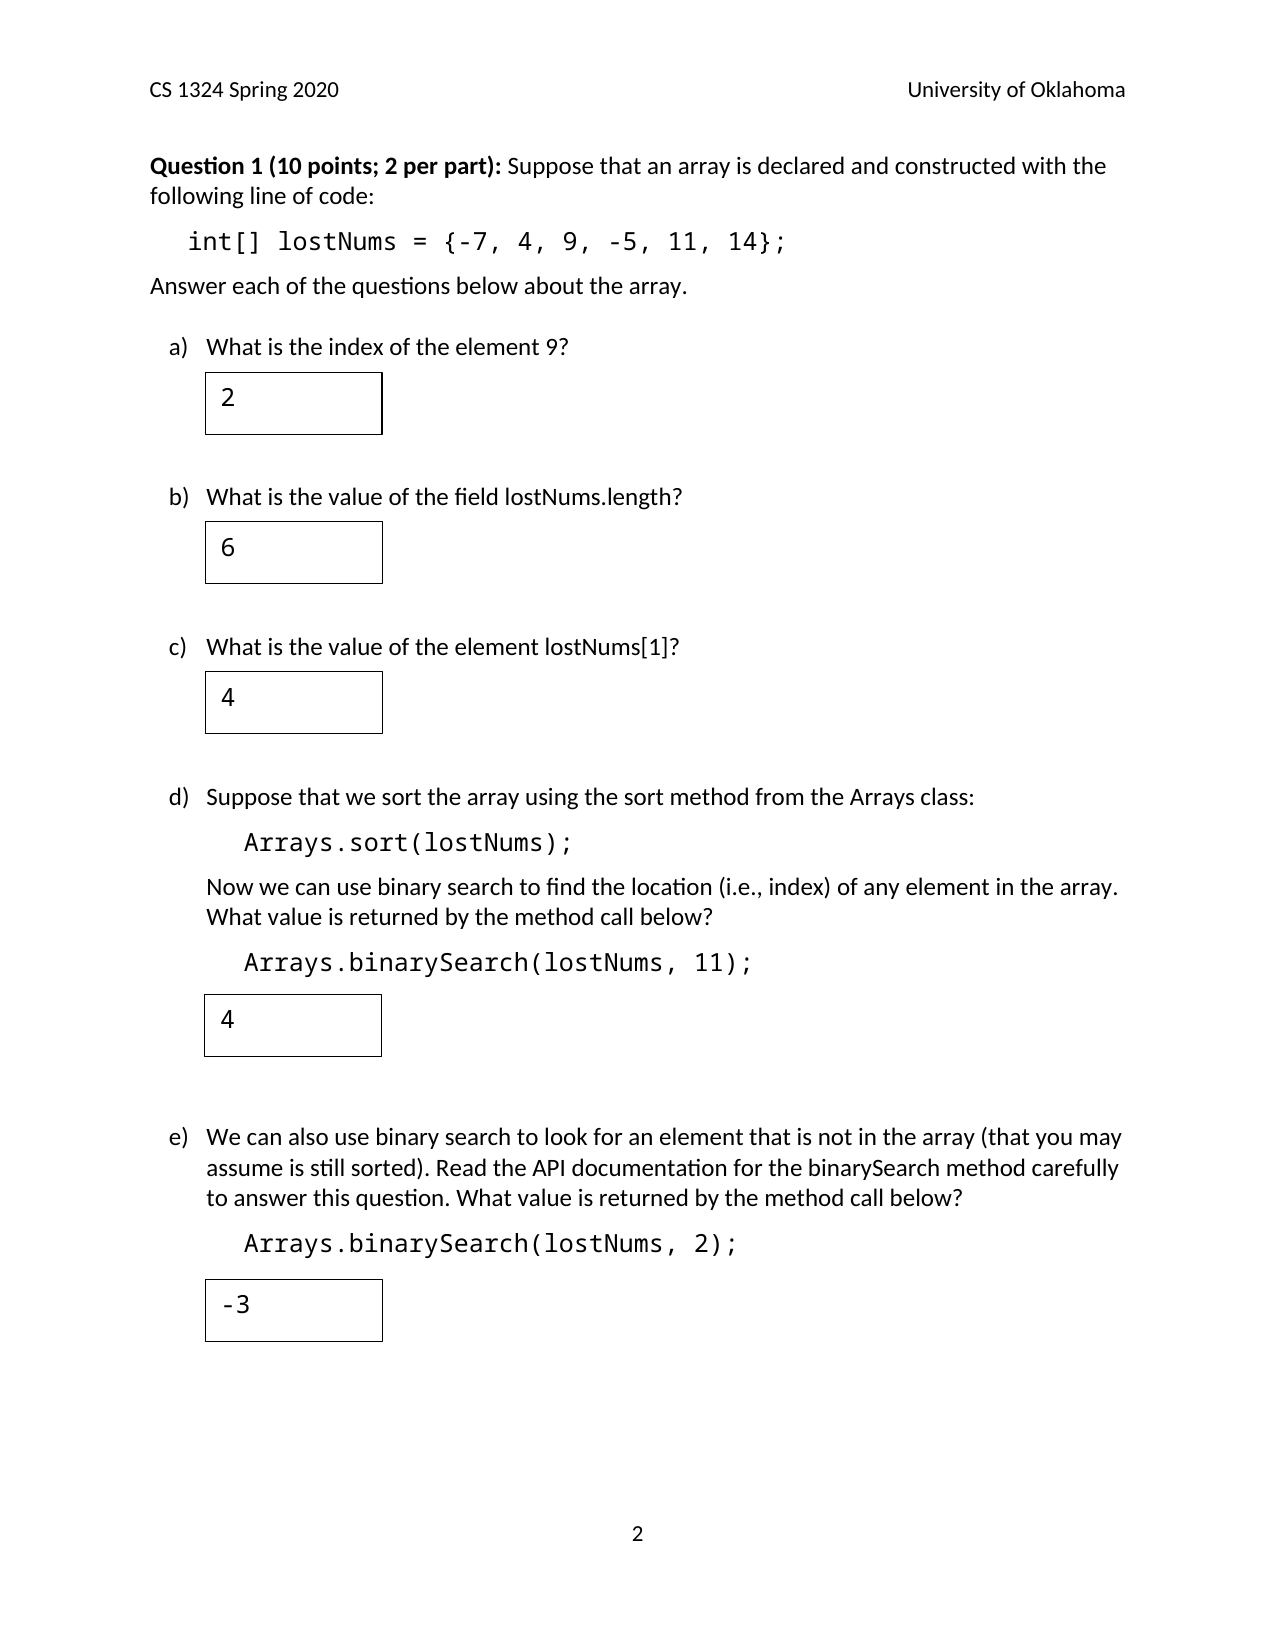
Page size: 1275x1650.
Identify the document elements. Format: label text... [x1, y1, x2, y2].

text Now we can use binary search to find the location (i.e., index) of any element in the array. What value is returned by the method call below? [206, 871, 1125, 932]
text Arrays.binarySearch(lostNums, 2); [244, 1225, 1125, 1259]
list What is the index of the element 9? [169, 331, 1125, 481]
text Question 1 (10 points; 2 per part): Suppose that an array is declared and constructed with the following line of code: [150, 150, 1125, 211]
list Suppose that we sort the array using the sort method from the Arrays class: [169, 781, 1125, 812]
list We can also use binary search to look for an element that is not in the array (that you may assume is still sorted). Read the API documentation for the binarySearch method carefully to answer this question. What value is returned by the method call below? [169, 1121, 1125, 1213]
text Arrays.binarySearch(lostNums, 11); [244, 944, 1125, 1109]
text int[] lostNums = {-7, 4, 9, -5, 11, 14}; [187, 223, 1125, 258]
list What is the value of the field lostNums.length? [169, 481, 1125, 631]
text Arrays.sort(lostNums); [244, 824, 1125, 858]
text Answer each of the questions below about the array. [150, 270, 1125, 301]
list What is the value of the element lostNums[1]? [169, 631, 1125, 781]
